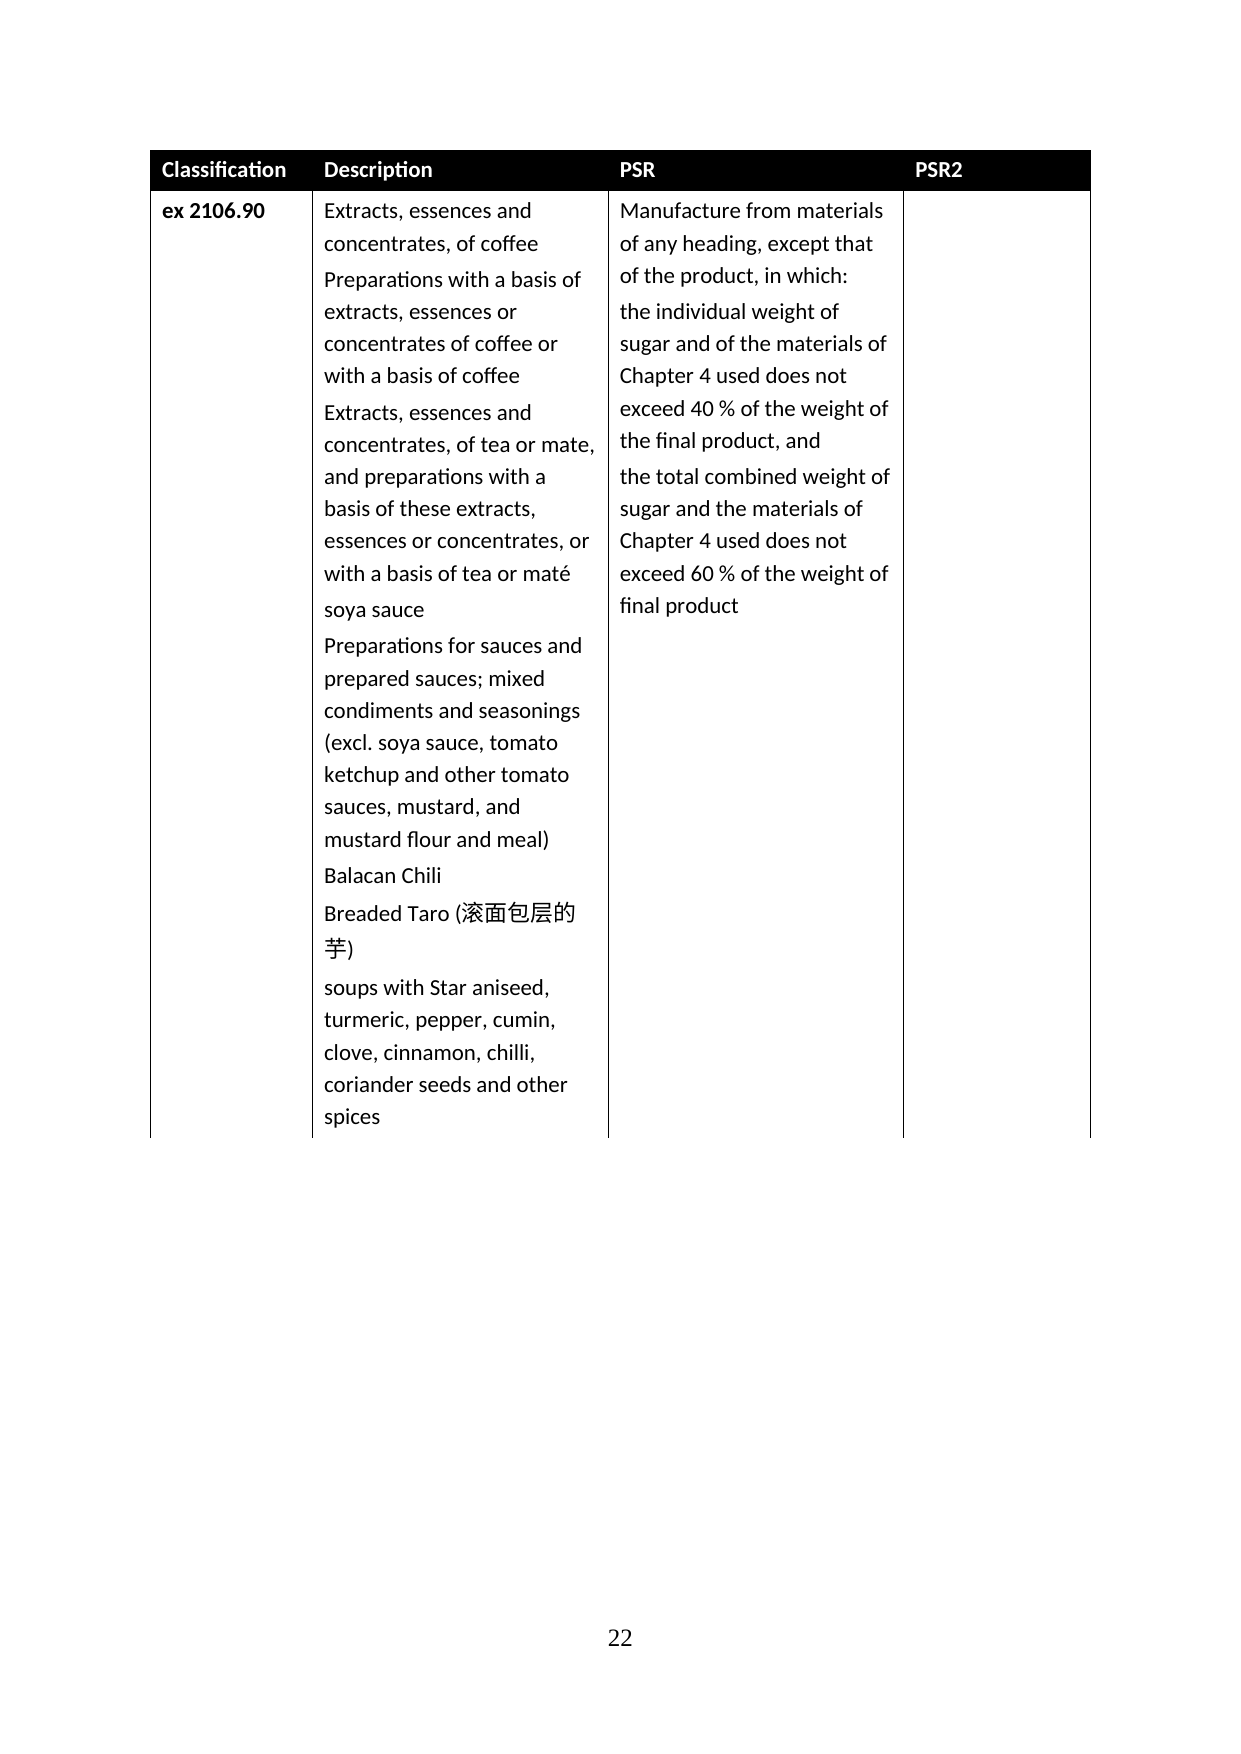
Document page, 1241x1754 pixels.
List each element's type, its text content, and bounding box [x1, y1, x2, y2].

table_header PSR [609, 151, 903, 191]
table_header Classification [151, 151, 312, 191]
table_header PSR2 [904, 151, 1090, 191]
table_header Description [313, 151, 608, 191]
table_cell [904, 191, 1090, 1138]
table_cell ex 2106.90 [151, 191, 312, 1138]
